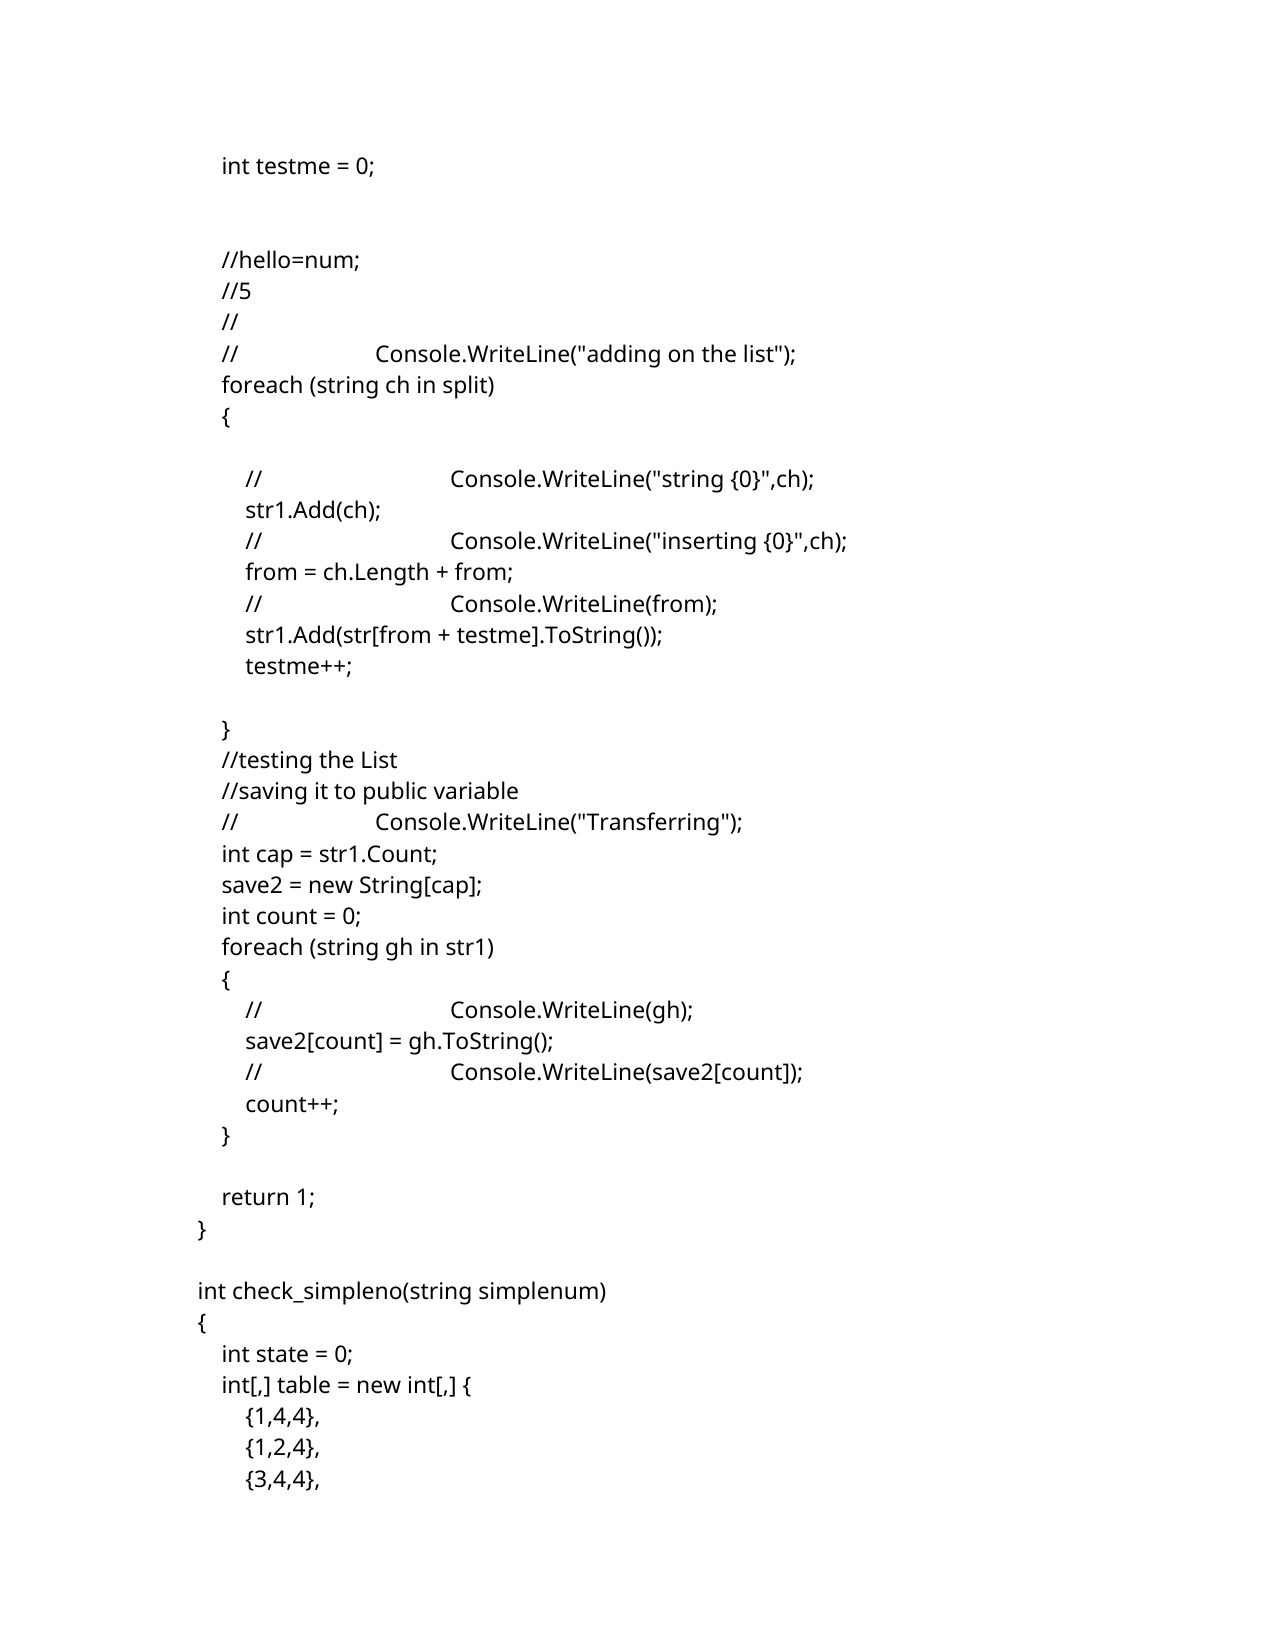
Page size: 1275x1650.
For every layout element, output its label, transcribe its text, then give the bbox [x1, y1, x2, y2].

text // Console.WriteLine("inserting {0}",ch); [150, 525, 1125, 556]
text // Console.WriteLine(save2[count]); [150, 1056, 1125, 1087]
text int count = 0; [150, 900, 1125, 931]
text foreach (string ch in split) [150, 369, 1125, 400]
text int[,] table = new int[,] { [150, 1369, 1125, 1400]
text {3,4,4}, [150, 1462, 1125, 1494]
text //testing the List [150, 744, 1125, 775]
text // Console.WriteLine("string {0}",ch); [150, 462, 1125, 494]
text { [150, 962, 1125, 994]
text } [150, 712, 1125, 744]
text //5 [150, 275, 1125, 306]
text } [150, 1119, 1125, 1150]
text save2[count] = gh.ToString(); [150, 1025, 1125, 1056]
text int testme = 0; [150, 150, 1125, 181]
text int check_simpleno(string simplenum) [150, 1275, 1125, 1306]
text foreach (string gh in str1) [150, 931, 1125, 962]
text int state = 0; [150, 1337, 1125, 1369]
text testme++; [150, 650, 1125, 681]
text // [150, 306, 1125, 337]
text int cap = str1.Count; [150, 837, 1125, 869]
text { [150, 1306, 1125, 1337]
text count++; [150, 1087, 1125, 1119]
text //hello=num; [150, 244, 1125, 275]
text return 1; [150, 1181, 1125, 1212]
text from = ch.Length + from; [150, 556, 1125, 587]
text str1.Add(ch); [150, 494, 1125, 525]
text //saving it to public variable [150, 775, 1125, 806]
text {1,2,4}, [150, 1431, 1125, 1462]
text str1.Add(str[from + testme].ToString()); [150, 619, 1125, 650]
text // Console.WriteLine(from); [150, 587, 1125, 619]
text // Console.WriteLine("Transferring"); [150, 806, 1125, 837]
text { [150, 400, 1125, 431]
text save2 = new String[cap]; [150, 869, 1125, 900]
text } [150, 1212, 1125, 1244]
text {1,4,4}, [150, 1400, 1125, 1431]
text // Console.WriteLine("adding on the list"); [150, 337, 1125, 369]
text // Console.WriteLine(gh); [150, 994, 1125, 1025]
